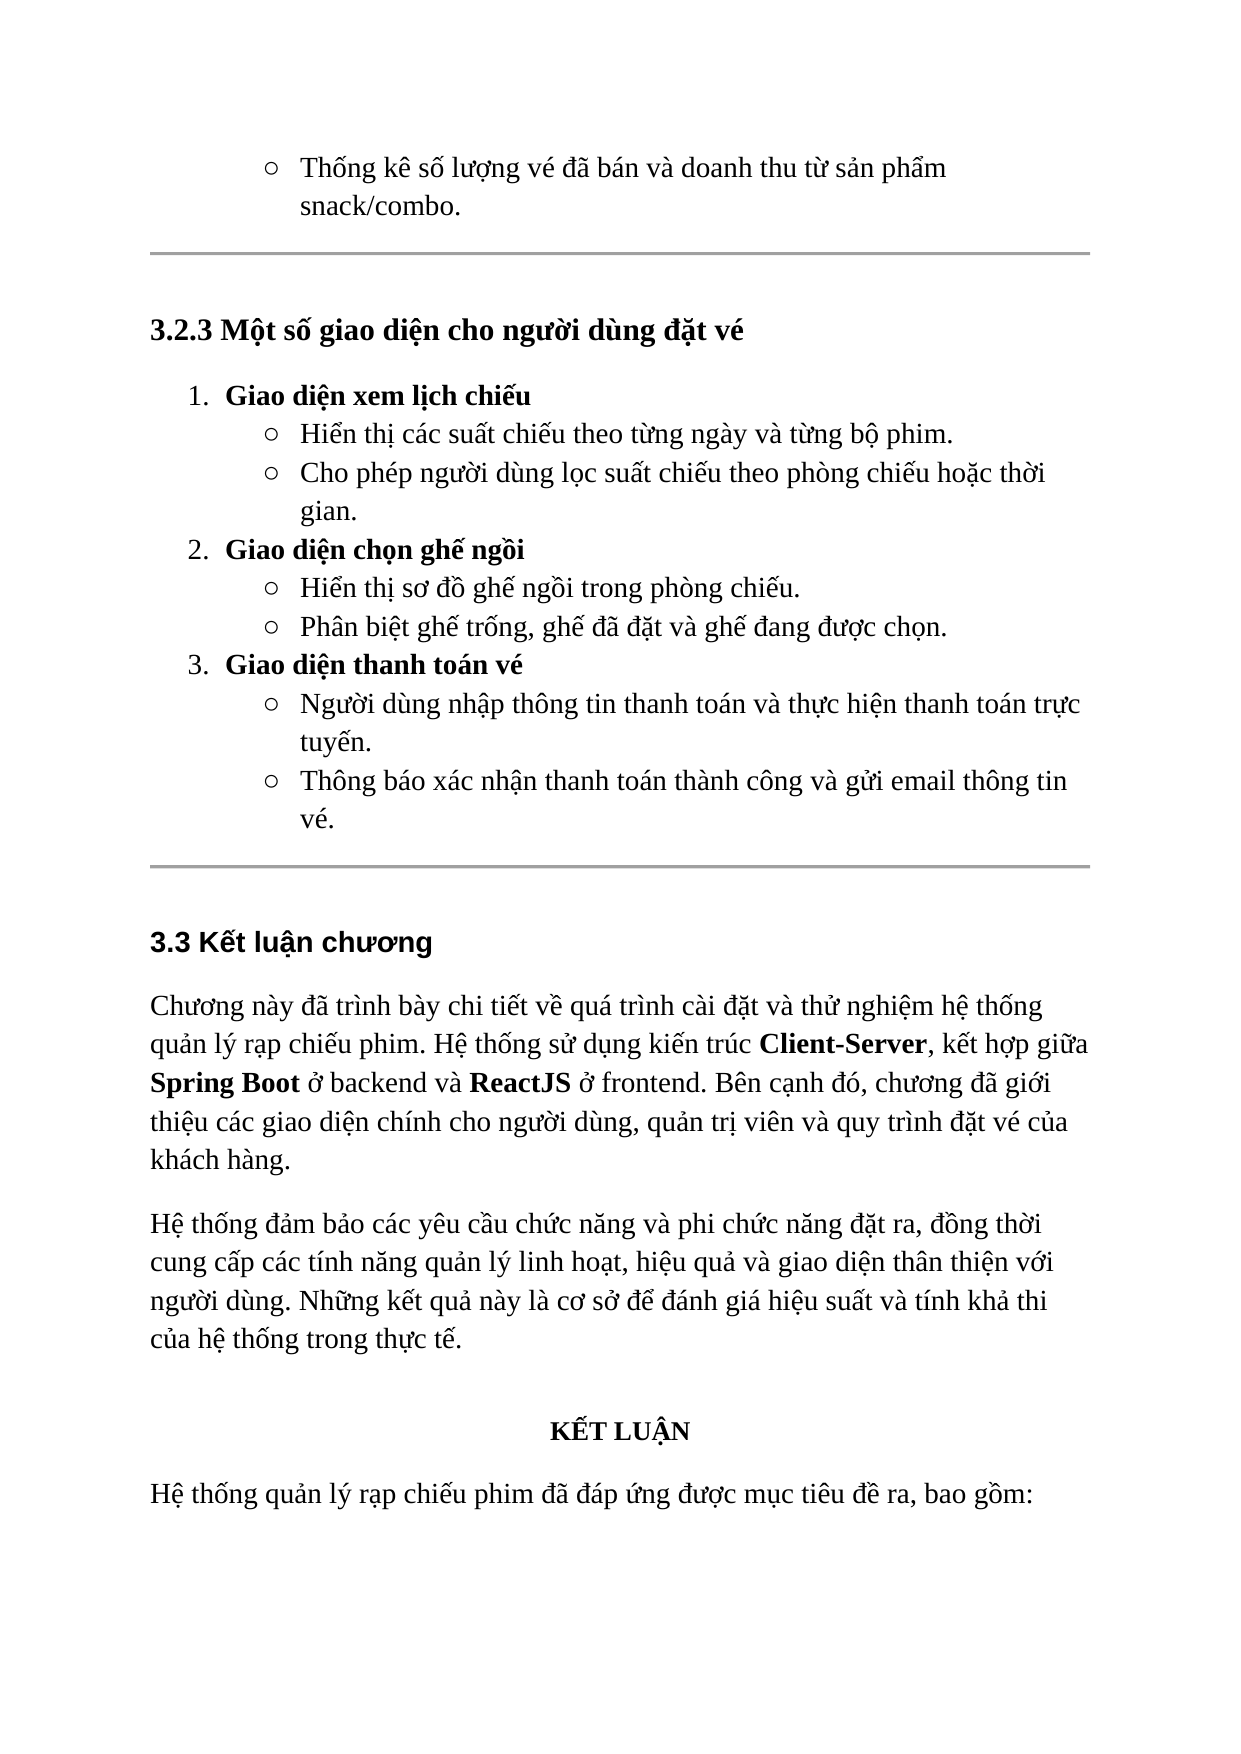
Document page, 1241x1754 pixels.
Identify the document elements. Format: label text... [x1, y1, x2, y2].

subtitle 3.2.3 Một số giao diện cho người dùng đặt vé [150, 311, 1090, 347]
text Hệ thống quản lý rạp chiếu phim đã đáp ứng được mục tiêu đề ra, bao gồm: [150, 1476, 1090, 1509]
list Người dùng nhập thông tin thanh toán và thực hiện thanh toán trực tuyến. [262, 686, 1090, 758]
list Phân biệt ghế trống, ghế đã đặt và ghế đang được chọn. [262, 609, 1090, 642]
list Giao diện thanh toán vé [187, 647, 1090, 681]
list Thông báo xác nhận thanh toán thành công và gửi email thông tin vé. [262, 763, 1090, 835]
text Hệ thống đảm bảo các yêu cầu chức năng và phi chức năng đặt ra, đồng thời cung cấp các tính năng quản lý linh hoạt, hiệu quả và giao diện thân thiện với người dùng. Những kết quả này là cơ sở để đánh giá hiệu suất và tính khả thi của hệ thống trong thực tế. [150, 1206, 1090, 1355]
list Giao diện xem lịch chiếu [187, 378, 1090, 411]
list Thống kê số lượng vé đã bán và doanh thu từ sản phẩm snack/combo. [262, 150, 1090, 222]
list Hiển thị các suất chiếu theo từng ngày và từng bộ phim. [262, 416, 1090, 450]
title KẾT LUẬN [152, 1415, 1088, 1446]
text Chương này đã trình bày chi tiết về quá trình cài đặt và thử nghiệm hệ thống quản lý rạp chiếu phim. Hệ thống sử dụng kiến trúc Client-Server, kết hợp giữa Spring Boot ở backend và ReactJS ở frontend. Bên cạnh đó, chương đã giới thiệu các giao diện chính cho người dùng, quản trị viên và quy trình đặt vé của khách hàng. [150, 988, 1090, 1176]
subtitle 3.3 Kết luận chương [150, 924, 1090, 958]
list Hiển thị sơ đồ ghế ngồi trong phòng chiếu. [262, 570, 1090, 604]
list Giao diện chọn ghế ngồi [187, 532, 1090, 565]
list Cho phép người dùng lọc suất chiếu theo phòng chiếu hoặc thời gian. [262, 455, 1090, 527]
